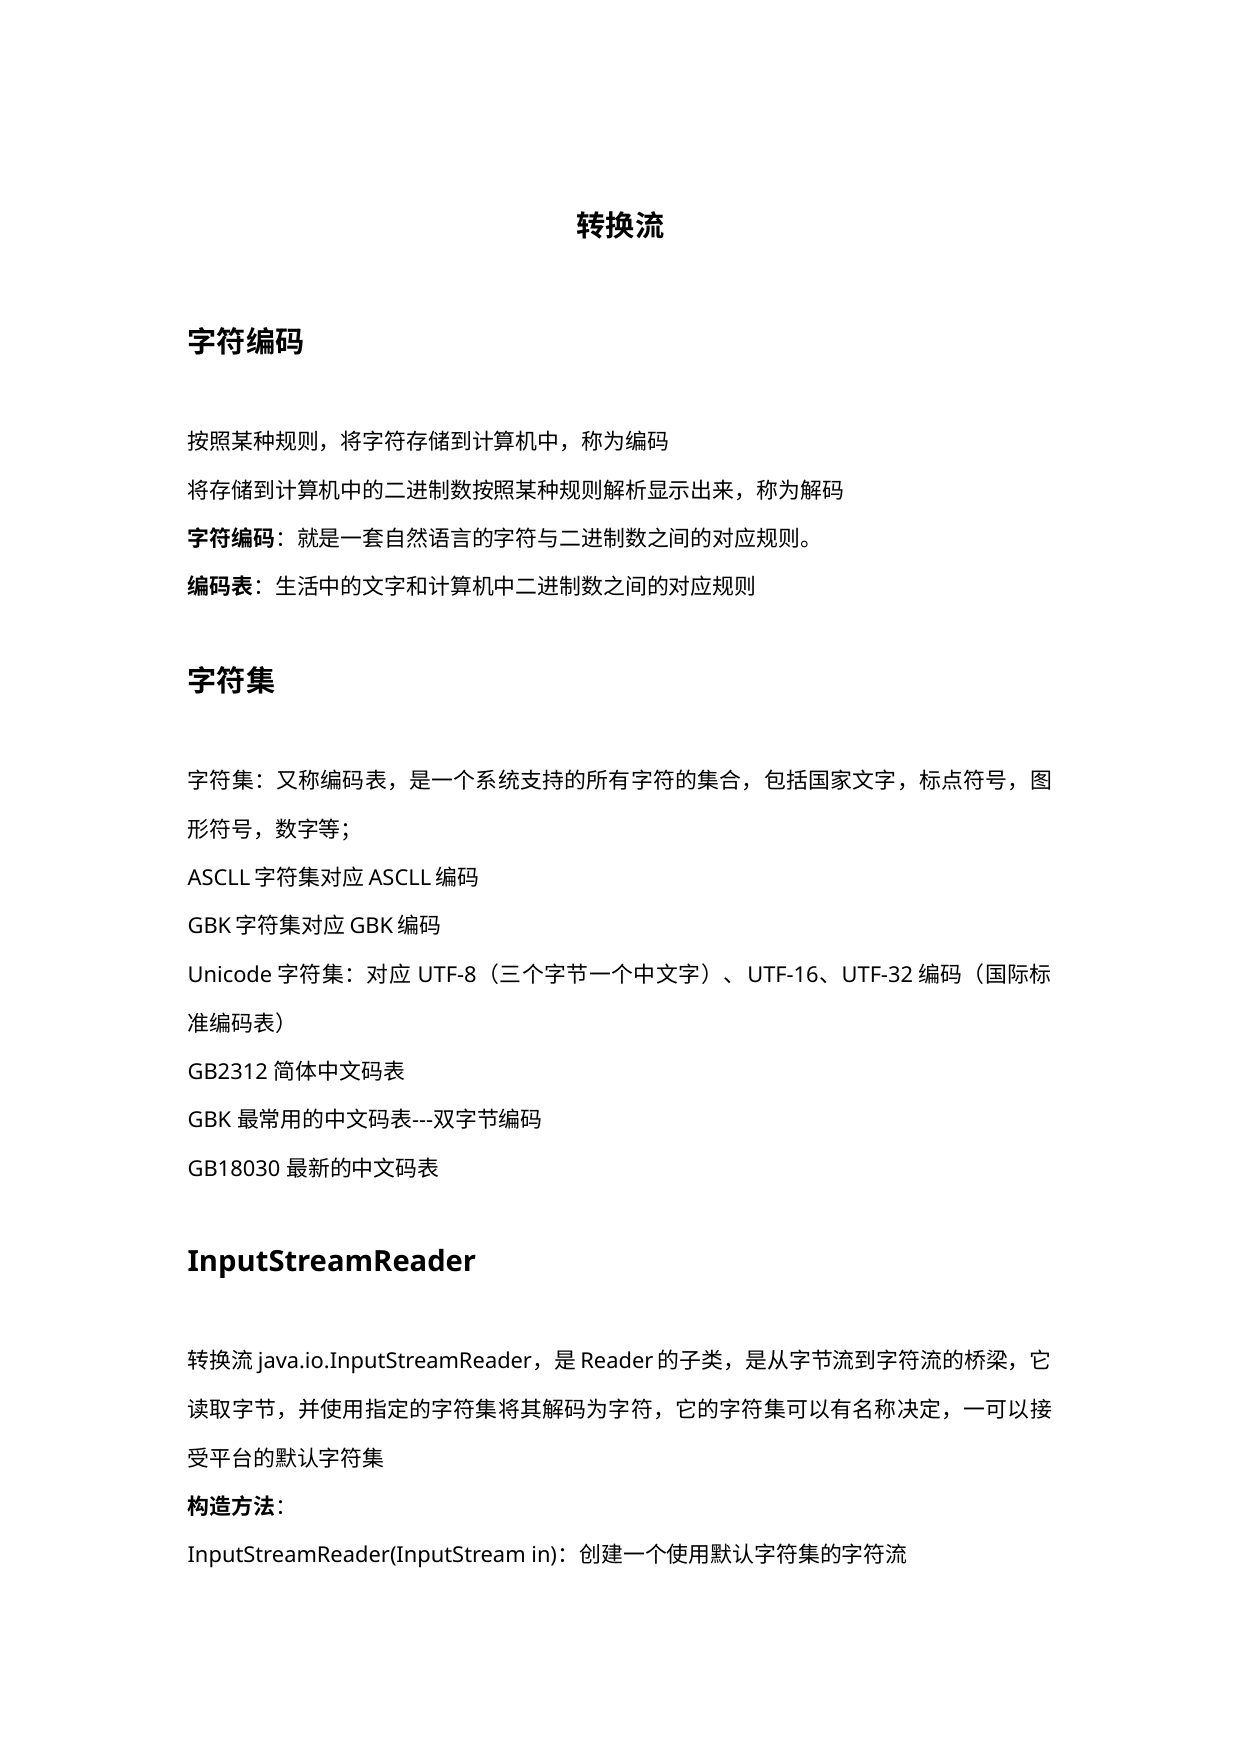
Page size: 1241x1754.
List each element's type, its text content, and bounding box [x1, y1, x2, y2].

text 按照某种规则，将字符存储到计算机中，称为编码 [187, 424, 1053, 456]
text 构造方法： [187, 1488, 1053, 1521]
text 字符编码：就是一套自然语言的字符与二进制数之间的对应规则。 [187, 521, 1053, 553]
subtitle InputStreamReader [187, 1228, 1053, 1293]
subtitle 转换流 [187, 191, 1053, 256]
text GBK 最常用的中文码表---双字节编码 [187, 1102, 1053, 1134]
text Unicode字符集：对应 UTF-8（三个字节一个中文字）、UTF-16、UTF-32编码（国际标准编码表） [187, 956, 1053, 1038]
subtitle 字符编码 [187, 307, 1053, 372]
text ASCLL字符集对应ASCLL编码 [187, 860, 1053, 892]
text 转换流java.io.InputStreamReader，是Reader的子类，是从字节流到字符流的桥梁，它读取字节，并使用指定的字符集将其解码为字符，它的字符集可以有名称决定，一可以接受平台的默认字符集 [187, 1343, 1053, 1473]
subtitle 字符集 [187, 646, 1053, 711]
text 字符集：又称编码表，是一个系统支持的所有字符的集合，包括国家文字，标点符号，图形符号，数字等； [187, 763, 1053, 844]
text GB18030 最新的中文码表 [187, 1150, 1053, 1183]
text 编码表：生活中的文字和计算机中二进制数之间的对应规则 [187, 569, 1053, 601]
text 将存储到计算机中的二进制数按照某种规则解析显示出来，称为解码 [187, 472, 1053, 505]
text GBK字符集对应GBK编码 [187, 908, 1053, 941]
text GB2312 简体中文码表 [187, 1053, 1053, 1086]
text InputStreamReader(InputStream in)：创建一个使用默认字符集的字符流 [187, 1537, 1053, 1569]
